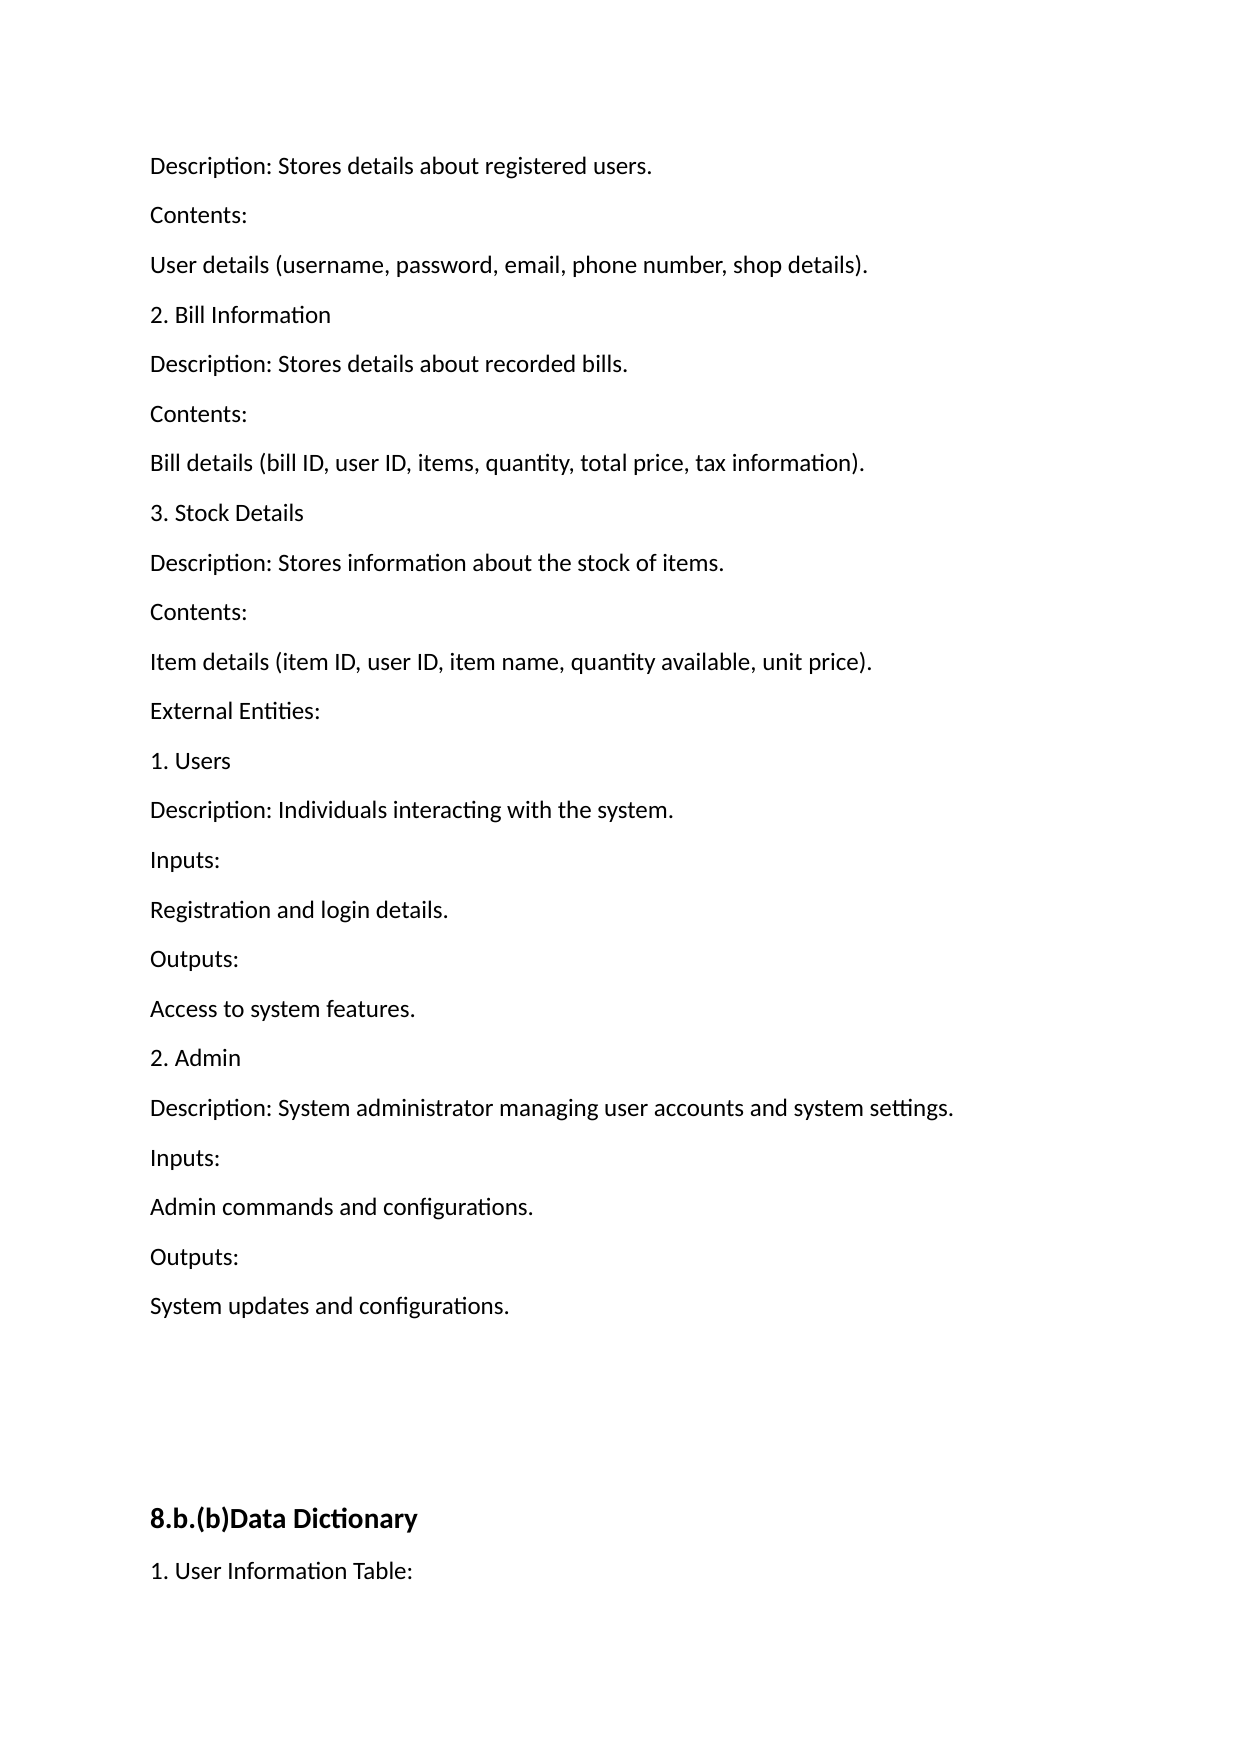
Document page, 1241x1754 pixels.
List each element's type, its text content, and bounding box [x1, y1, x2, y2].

text Outputs: [150, 943, 1090, 974]
text User details (username, password, email, phone number, shop details). [150, 249, 1090, 280]
text 2. Bill Information [150, 299, 1090, 329]
text 3. Stock Details [150, 497, 1090, 528]
text Item details (item ID, user ID, item name, quantity available, unit price). [150, 646, 1090, 676]
text 8.b.(b)Data Dictionary [150, 1500, 1090, 1535]
text Contents: [150, 199, 1090, 230]
text Description: System administrator managing user accounts and system settings. [150, 1092, 1090, 1123]
text Contents: [150, 398, 1090, 428]
text Bill details (bill ID, user ID, items, quantity, total price, tax information). [150, 447, 1090, 478]
text Inputs: [150, 1142, 1090, 1172]
text 2. Admin [150, 1042, 1090, 1073]
text Description: Stores information about the stock of items. [150, 547, 1090, 577]
text 1. User Information Table: [150, 1555, 1090, 1585]
text Registration and login details. [150, 894, 1090, 924]
text Access to system features. [150, 993, 1090, 1023]
text Description: Individuals interacting with the system. [150, 794, 1090, 825]
text Description: Stores details about registered users. [150, 150, 1090, 181]
text 1. Users [150, 745, 1090, 776]
text Outputs: [150, 1241, 1090, 1271]
text Description: Stores details about recorded bills. [150, 348, 1090, 379]
text Contents: [150, 596, 1090, 627]
text Admin commands and configurations. [150, 1191, 1090, 1222]
text System updates and configurations. [150, 1290, 1090, 1321]
text Inputs: [150, 844, 1090, 875]
text External Entities: [150, 695, 1090, 726]
